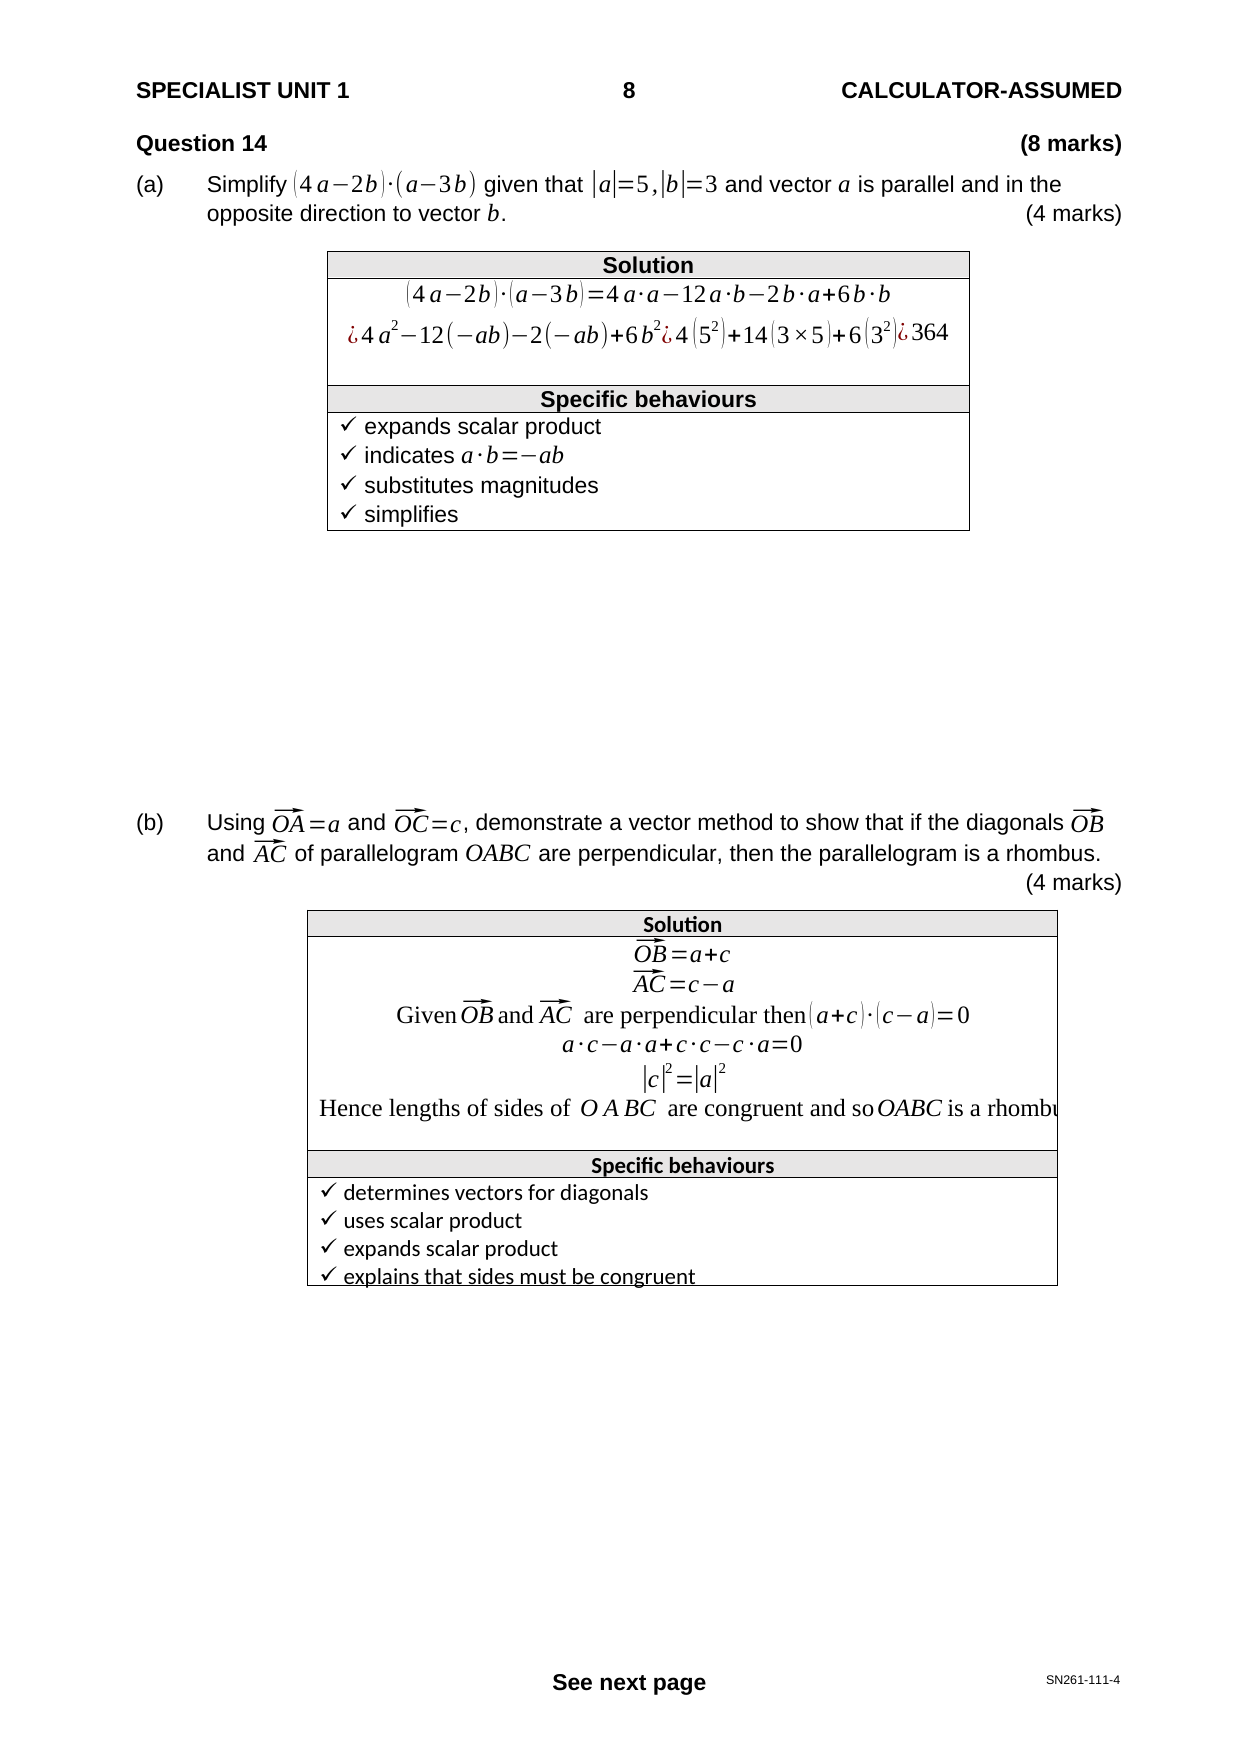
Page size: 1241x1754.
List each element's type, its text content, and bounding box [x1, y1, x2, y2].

text (4 marks) [136, 868, 1122, 895]
text Question 14 (8 marks) [136, 130, 1122, 156]
text (b) Using and , demonstrate a vector method to show that if the diagonals and of parallelogram are perpendicular, then the parallelogram is a rhombus. [136, 807, 1122, 868]
text (a) Simplify given that and vector is parallel and in the opposite direction to vector . (4 marks) [136, 169, 1122, 227]
